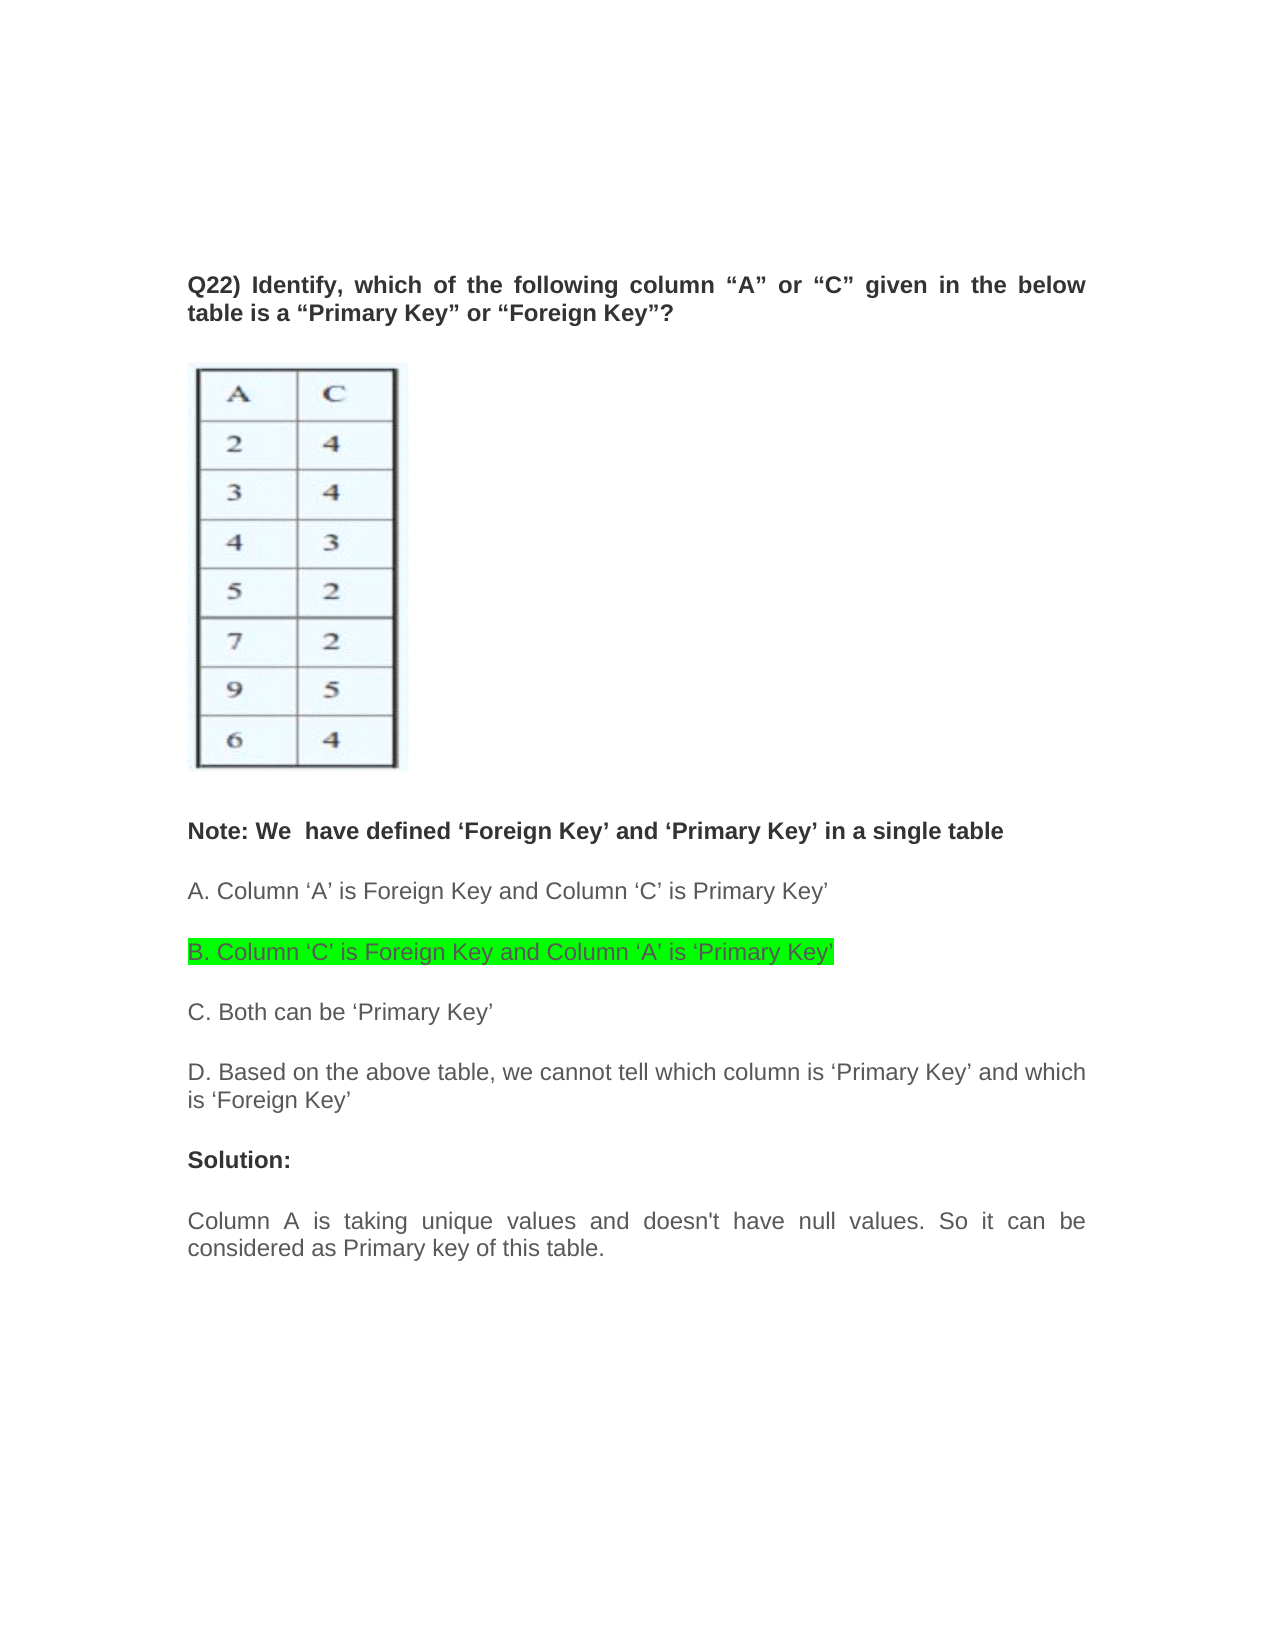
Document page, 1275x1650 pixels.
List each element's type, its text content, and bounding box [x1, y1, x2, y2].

text A. Column ‘A’ is Foreign Key and Column ‘C’ is Primary Key’ [187, 877, 1087, 905]
text Column A is taking unique values and doesn't have null values. So it can be considered as Primary key of this table. [187, 1207, 1087, 1262]
text Q22) Identify, which of the following column “A” or “C” given in the below table is a “Primary Key” or “Foreign Key”? [187, 271, 1087, 326]
text Note: We have defined ‘Foreign Key’ and ‘Primary Key’ in a single table [187, 817, 1087, 844]
picture [187, 358, 418, 784]
text C. Both can be ‘Primary Key’ [187, 998, 1087, 1026]
text D. Based on the above table, we cannot tell which column is ‘Primary Key’ and which is ‘Foreign Key’ [187, 1058, 1087, 1113]
text B. Column ‘C’ is Foreign Key and Column ‘A’ is ‘Primary Key’ [187, 937, 1087, 965]
text Solution: [187, 1146, 1087, 1174]
